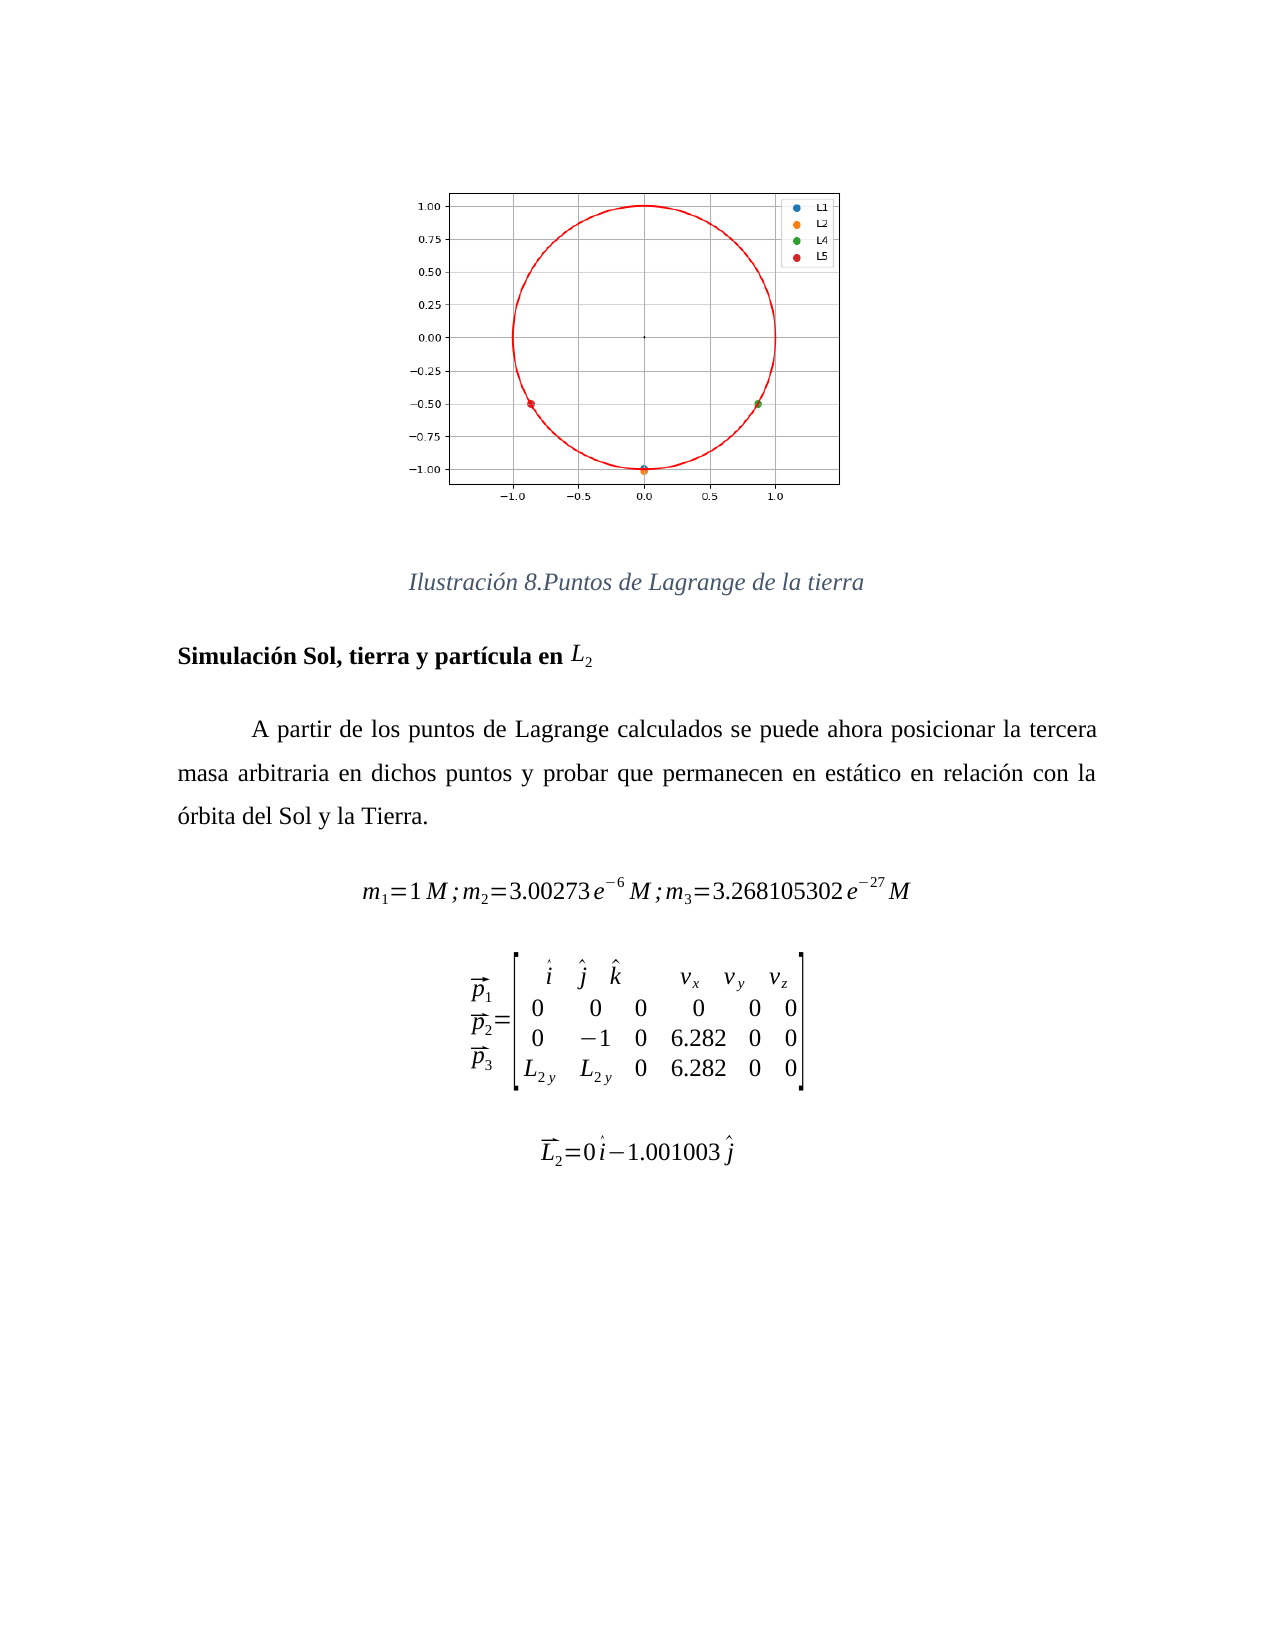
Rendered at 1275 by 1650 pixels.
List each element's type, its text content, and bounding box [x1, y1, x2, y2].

text A partir de los puntos de Lagrange calculados se puede ahora posicionar la tercera masa arbitraria en dichos puntos y probar que permanecen en estático en relación con la órbita del Sol y la Tierra. [177, 714, 1098, 829]
text Simulación Sol, tierra y partícula en [177, 640, 1098, 671]
picture [386, 147, 889, 525]
text Ilustración 8.Puntos de Lagrange de la tierra [177, 567, 1098, 596]
